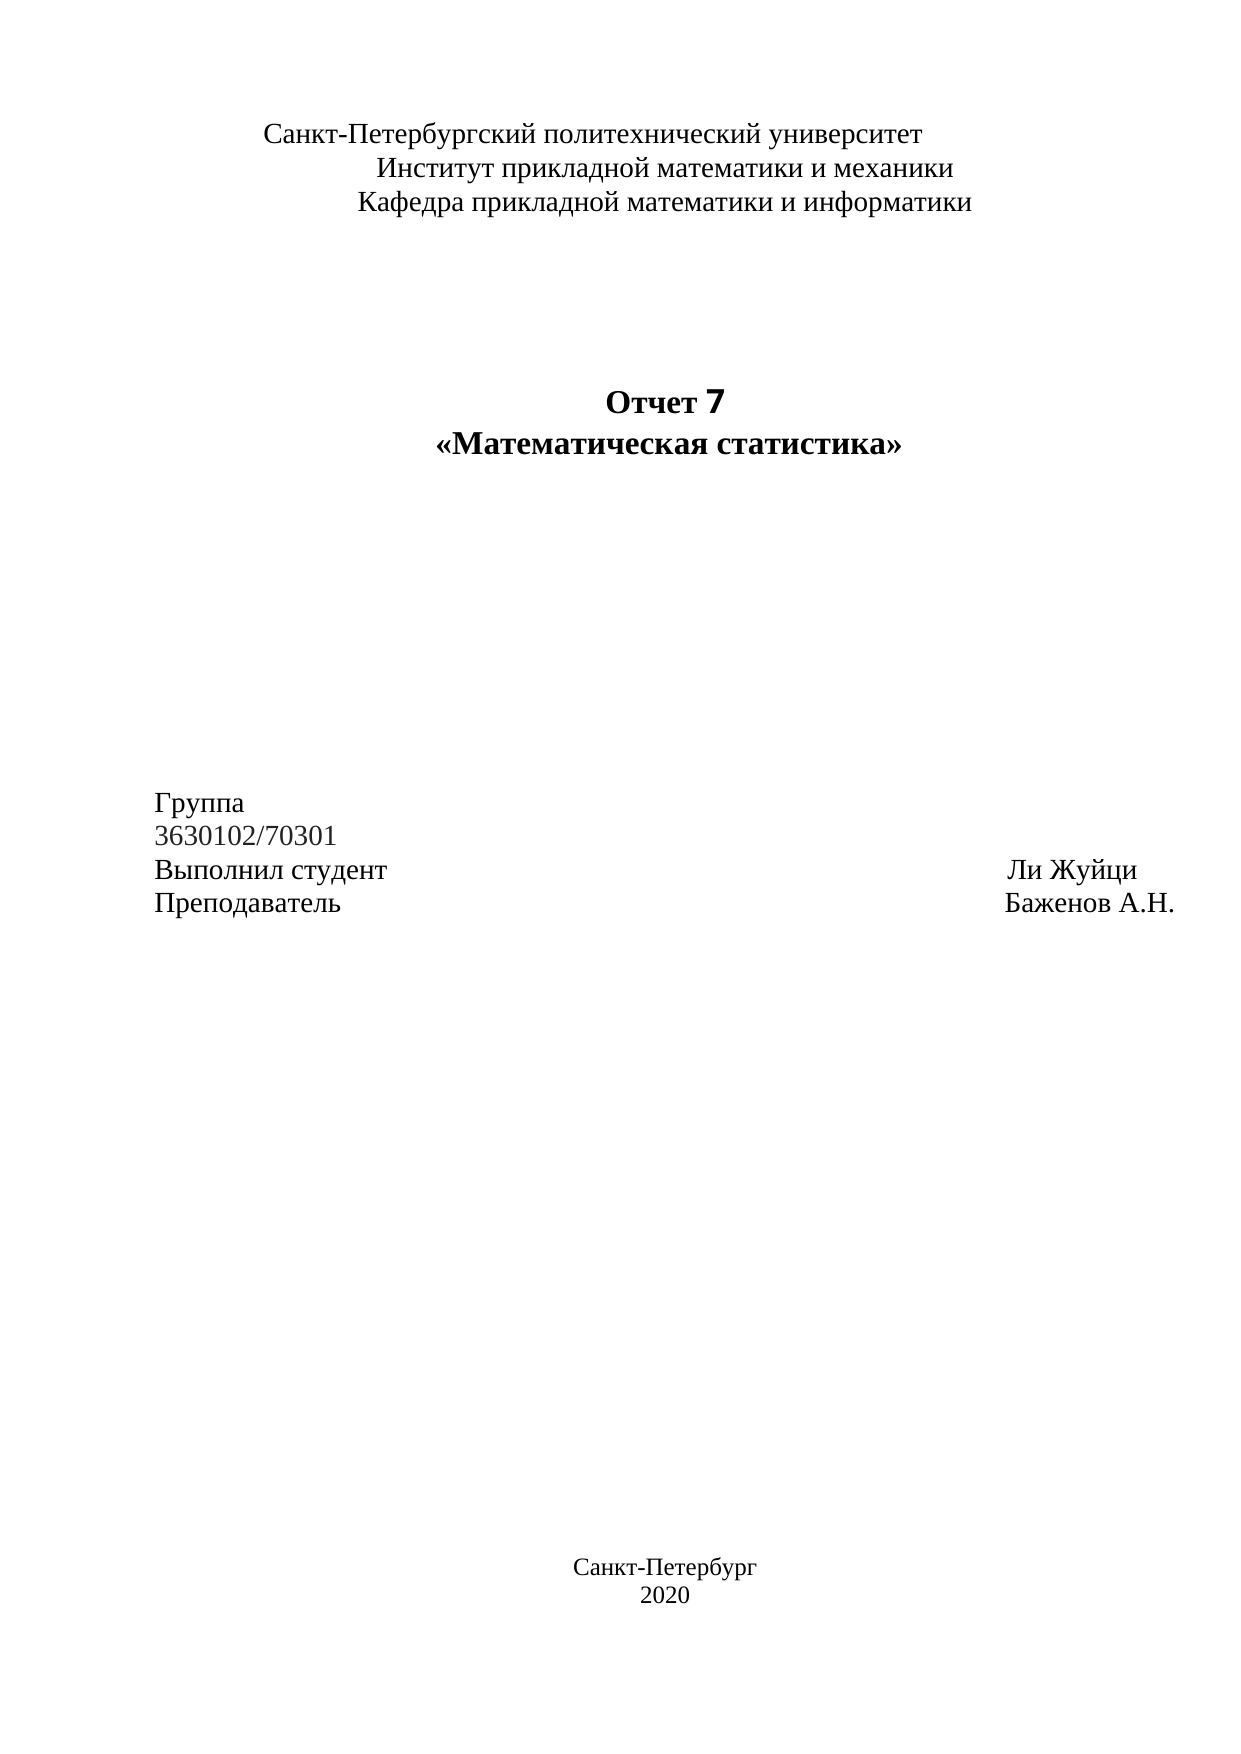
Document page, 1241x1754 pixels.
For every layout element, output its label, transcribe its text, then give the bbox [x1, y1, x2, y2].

text Отчет 7 [154, 378, 1176, 423]
text Преподаватель Баженов А.Н. [154, 886, 1176, 919]
text Санкт-Петербургский политехнический университет [154, 117, 1176, 150]
text «Математическая статистика» [154, 423, 1176, 462]
text Выполнил студент Ли Жуйци [154, 852, 1176, 886]
text Группа 3630102/70301 [154, 785, 1176, 852]
text Кафедра прикладной математики и информатики [154, 184, 1176, 217]
text Институт прикладной математики и механики [154, 150, 1176, 184]
text Санкт-Петербург [154, 1552, 1176, 1580]
text 2020 [154, 1580, 1176, 1609]
